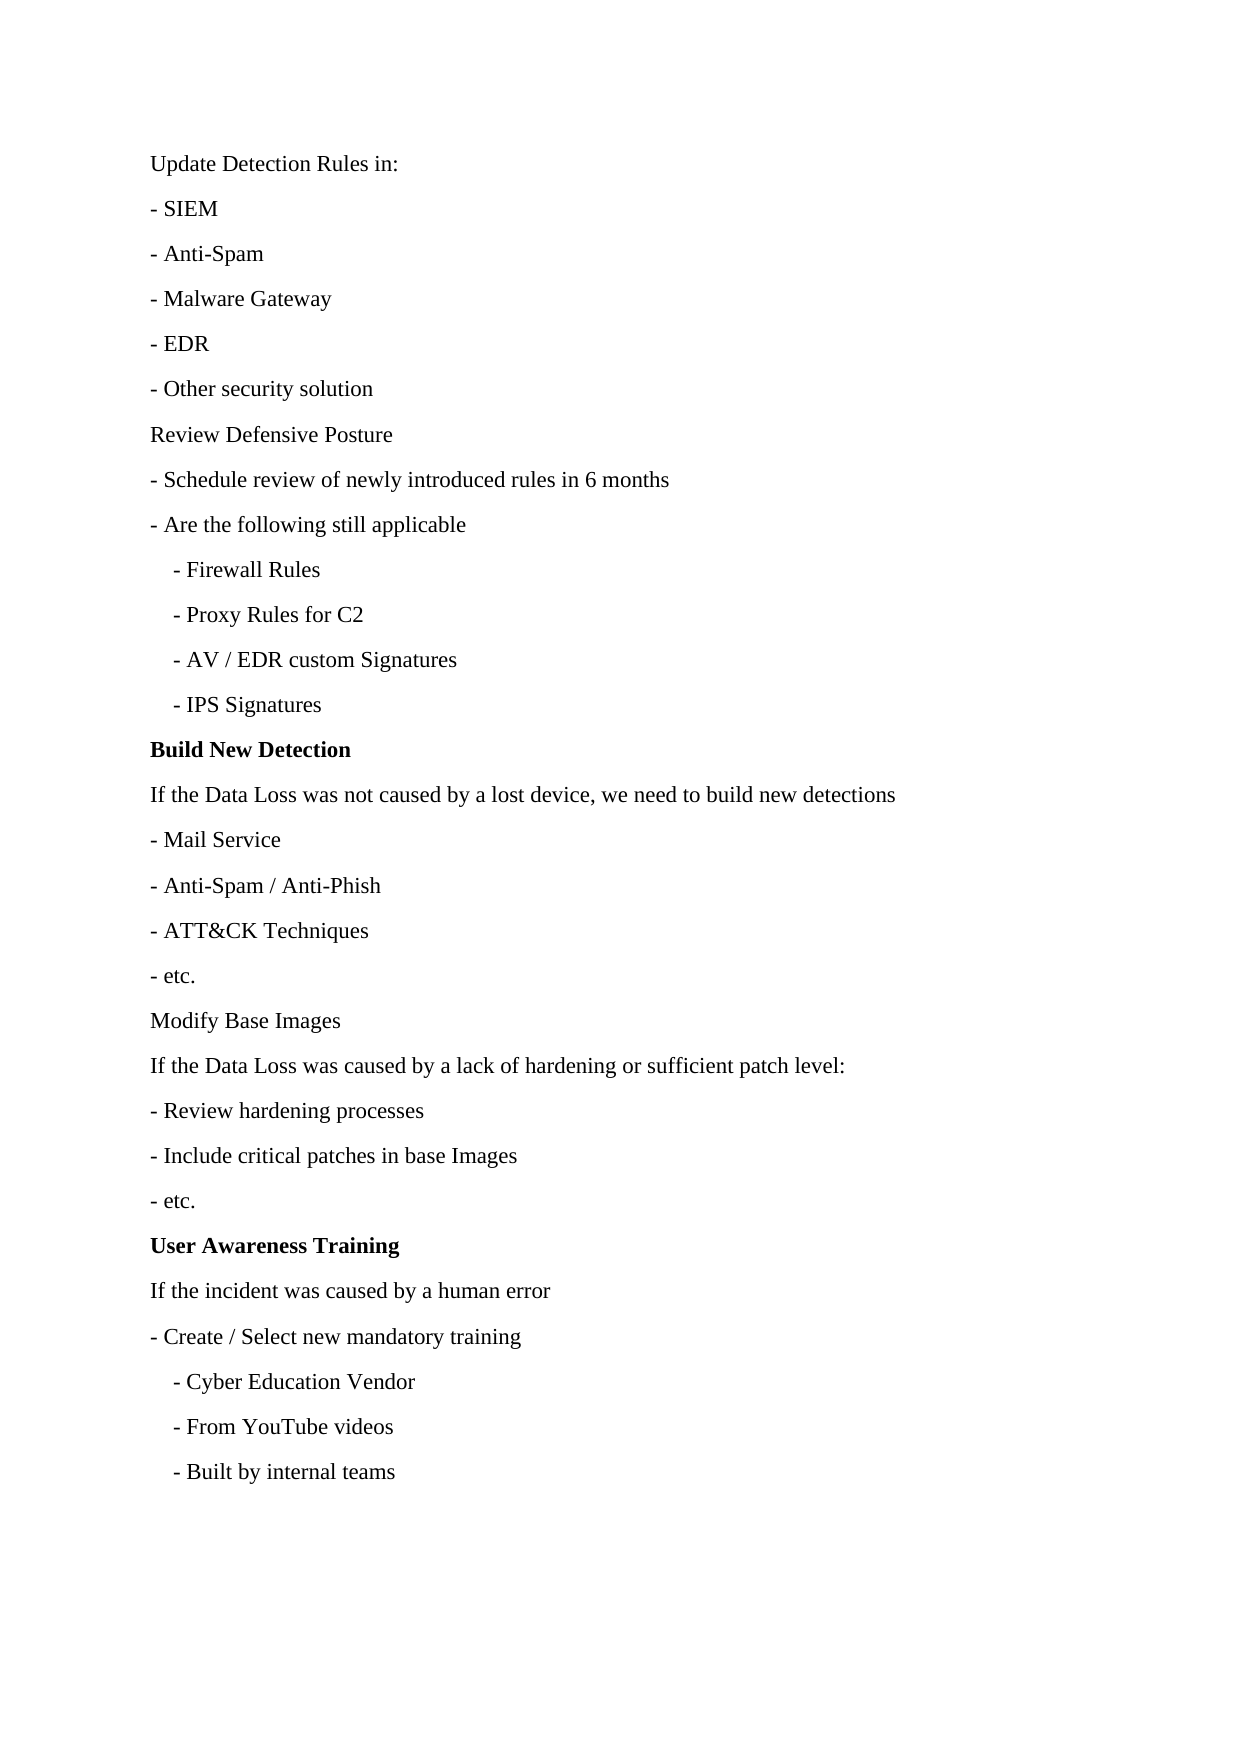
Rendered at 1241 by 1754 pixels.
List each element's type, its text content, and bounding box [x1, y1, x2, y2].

text - SIEM [150, 195, 1090, 221]
text - Cyber Education Vendor [150, 1368, 1090, 1394]
text Update Detection Rules in: [150, 150, 1090, 176]
text - EDR [150, 330, 1090, 357]
text - Malware Gateway [150, 285, 1090, 312]
text - Other security solution [150, 376, 1090, 402]
text - Schedule review of newly introduced rules in 6 months [150, 466, 1090, 492]
text - Include critical patches in base Images [150, 1142, 1090, 1169]
text User Awareness Training [150, 1232, 1090, 1259]
text - Anti-Spam [150, 240, 1090, 267]
text - ATT&CK Techniques [150, 917, 1090, 943]
text - Review hardening processes [150, 1097, 1090, 1123]
text Modify Base Images [150, 1007, 1090, 1033]
text If the Data Loss was caused by a lack of hardening or sufficient patch level: [150, 1052, 1090, 1078]
text - etc. [150, 1187, 1090, 1214]
text - From YouTube videos [150, 1413, 1090, 1439]
text - Are the following still applicable [150, 511, 1090, 537]
text - IPS Signatures [150, 691, 1090, 718]
text - Mail Service [150, 827, 1090, 853]
text - Firewall Rules [150, 556, 1090, 582]
text - Anti-Spam / Anti-Phish [150, 872, 1090, 898]
text - etc. [150, 962, 1090, 988]
text - Proxy Rules for C2 [150, 601, 1090, 627]
text - Built by internal teams [150, 1458, 1090, 1484]
text If the incident was caused by a human error [150, 1278, 1090, 1304]
text Build New Detection [150, 736, 1090, 763]
text If the Data Loss was not caused by a lost device, we need to build new detections [150, 781, 1090, 808]
text - Create / Select new mandatory training [150, 1323, 1090, 1349]
text Review Defensive Posture [150, 421, 1090, 447]
text - AV / EDR custom Signatures [150, 646, 1090, 672]
